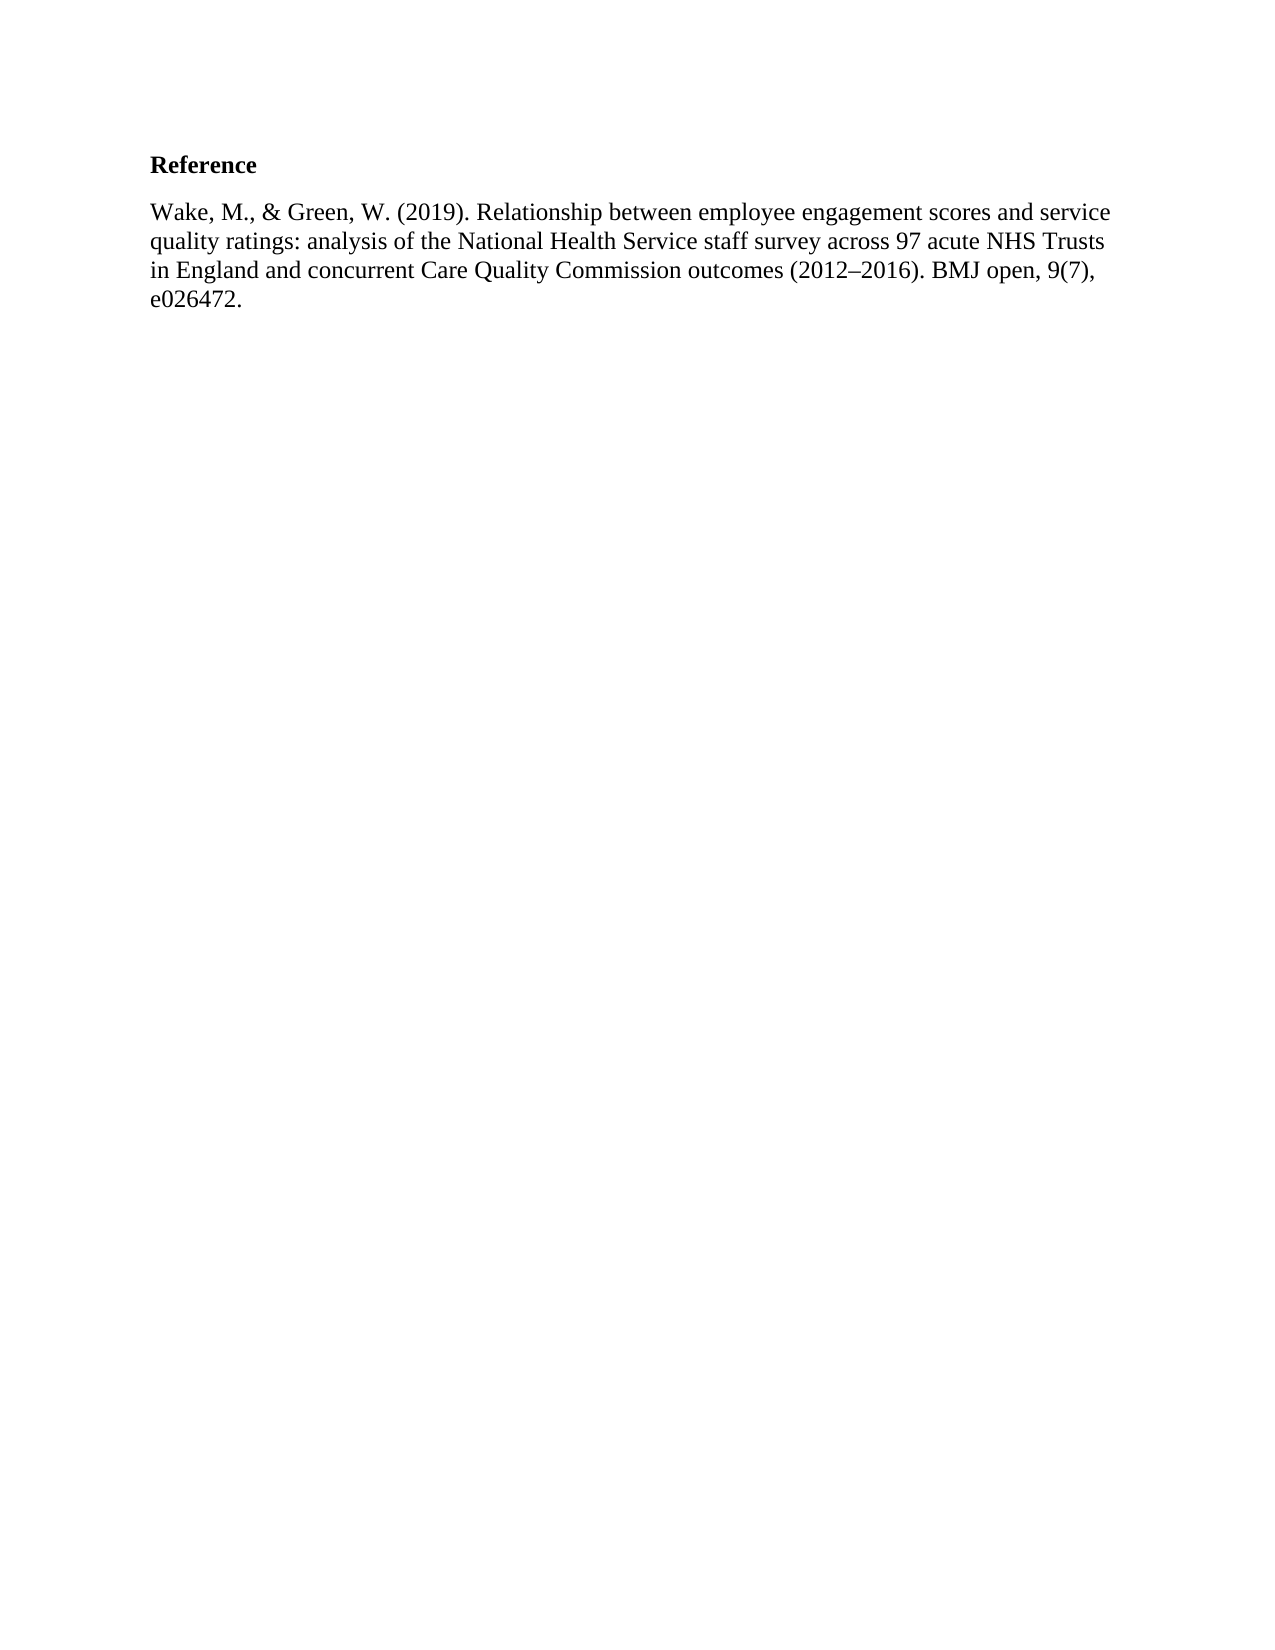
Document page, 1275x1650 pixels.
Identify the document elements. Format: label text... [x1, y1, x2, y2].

text Reference [150, 150, 1125, 179]
text Wake, M., & Green, W. (2019). Relationship between employee engagement scores and service quality ratings: analysis of the National Health Service staff survey across 97 acute NHS Trusts in England and concurrent Care Quality Commission outcomes (2012–2016). BMJ open, 9(7), e026472. [150, 197, 1125, 312]
